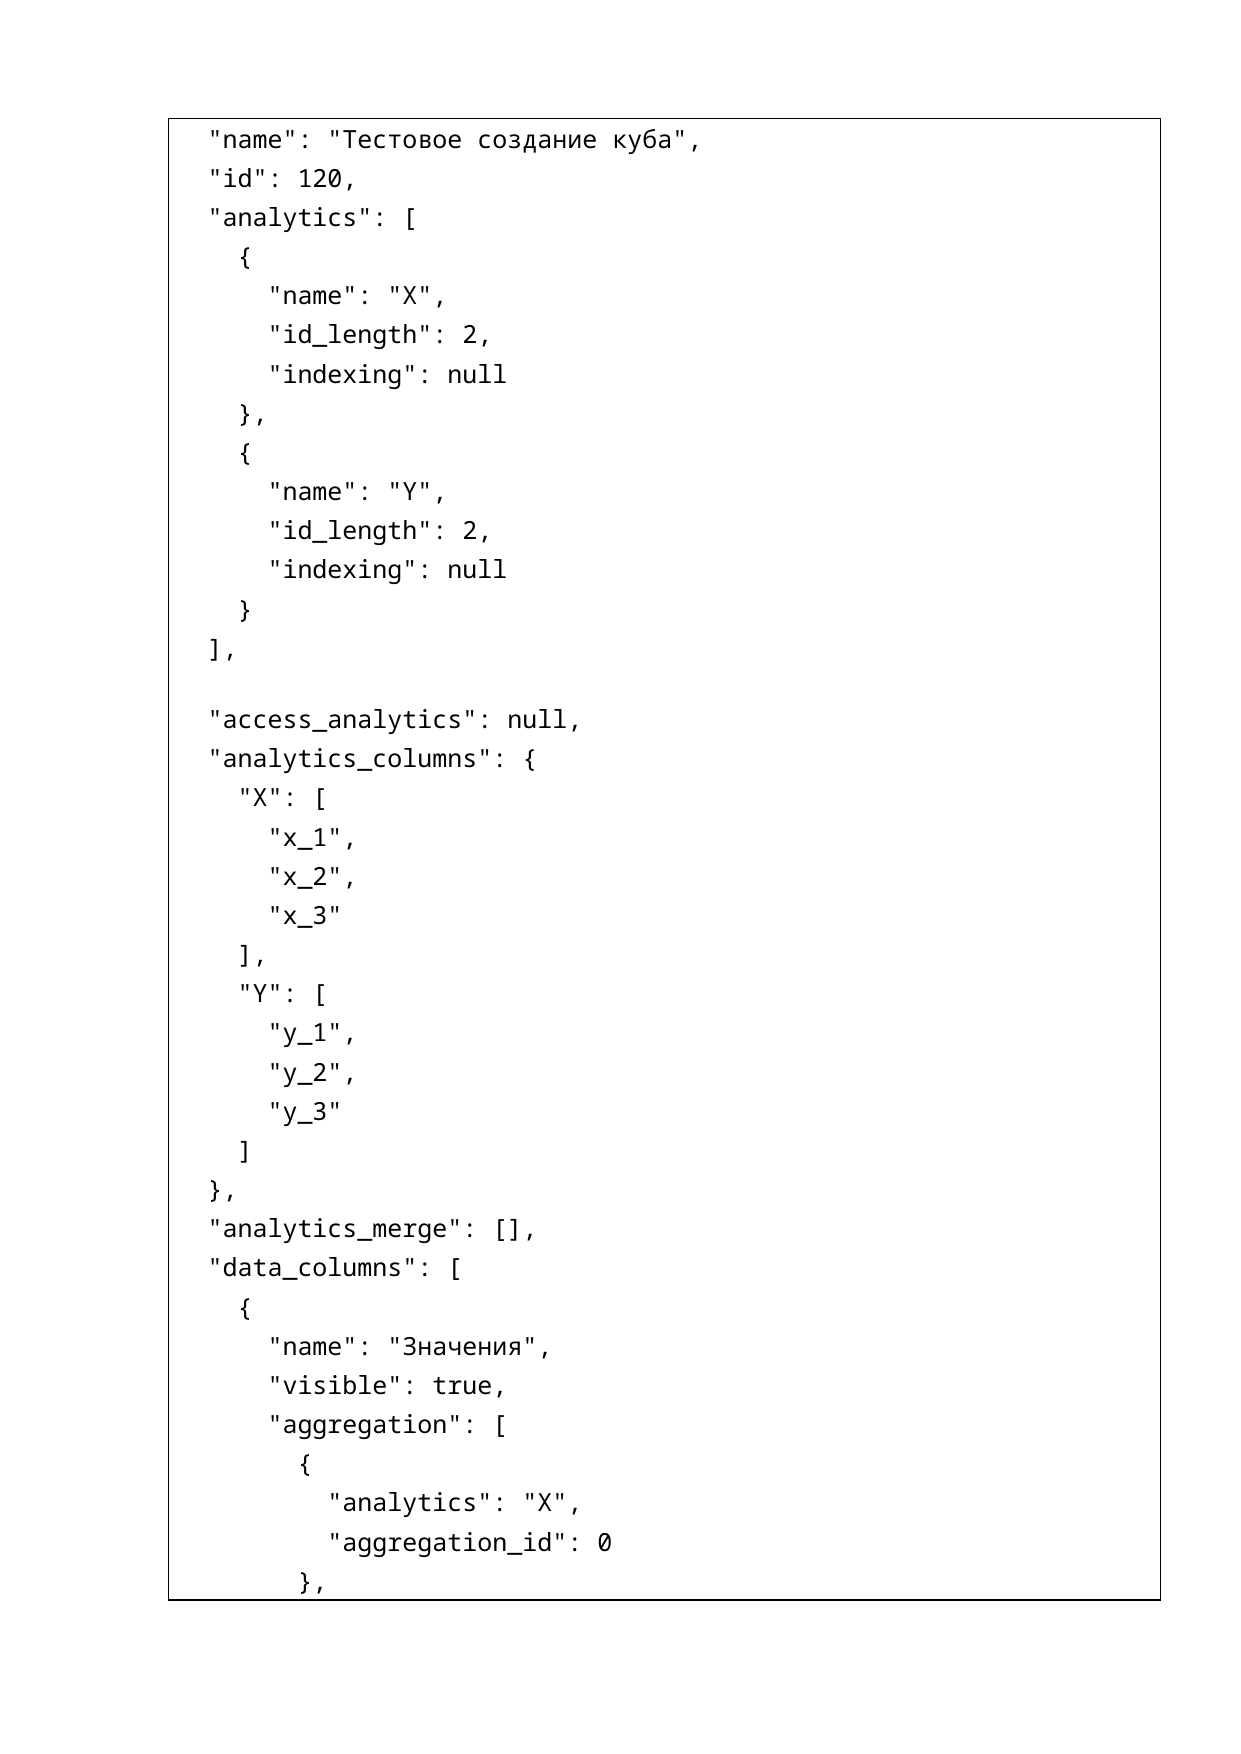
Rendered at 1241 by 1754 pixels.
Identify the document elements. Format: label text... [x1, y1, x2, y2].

text }, [169, 392, 1160, 429]
text "name": "Y", [169, 471, 1160, 508]
text "aggregation": [ [169, 1404, 1160, 1441]
text "analytics": [ [169, 196, 1160, 234]
text "name": "Тестовое создание куба", [169, 119, 1160, 155]
text ], [169, 934, 1160, 971]
text { [169, 1286, 1160, 1323]
text "Y": [ [169, 973, 1160, 1010]
text "access_analytics": null, [169, 699, 1160, 736]
text "indexing": null [169, 549, 1160, 586]
text } [169, 588, 1160, 625]
text "y_1", [169, 1012, 1160, 1049]
text "analytics_merge": [], [169, 1208, 1160, 1245]
text "id_length": 2, [169, 314, 1160, 351]
text "x_3" [169, 894, 1160, 932]
text "id": 120, [169, 157, 1160, 194]
text "analytics": "X", [169, 1482, 1160, 1519]
text "y_2", [169, 1051, 1160, 1088]
text "id_length": 2, [169, 510, 1160, 547]
text "x_1", [169, 816, 1160, 853]
text "aggregation_id": 0 [169, 1521, 1160, 1558]
text "indexing": null [169, 353, 1160, 390]
text { [169, 431, 1160, 469]
text }, [169, 1169, 1160, 1206]
text { [169, 1443, 1160, 1480]
text ], [169, 627, 1160, 664]
text "visible": true, [169, 1364, 1160, 1402]
text "analytics_columns": { [169, 738, 1160, 775]
text "X": [ [169, 777, 1160, 814]
text }, [169, 1560, 1160, 1599]
text "x_2", [169, 855, 1160, 892]
text "data_columns": [ [169, 1247, 1160, 1284]
text "name": "X", [169, 275, 1160, 312]
text { [169, 236, 1160, 273]
text ] [169, 1129, 1160, 1167]
text "y_3" [169, 1090, 1160, 1127]
text "name": "Значения", [169, 1325, 1160, 1362]
